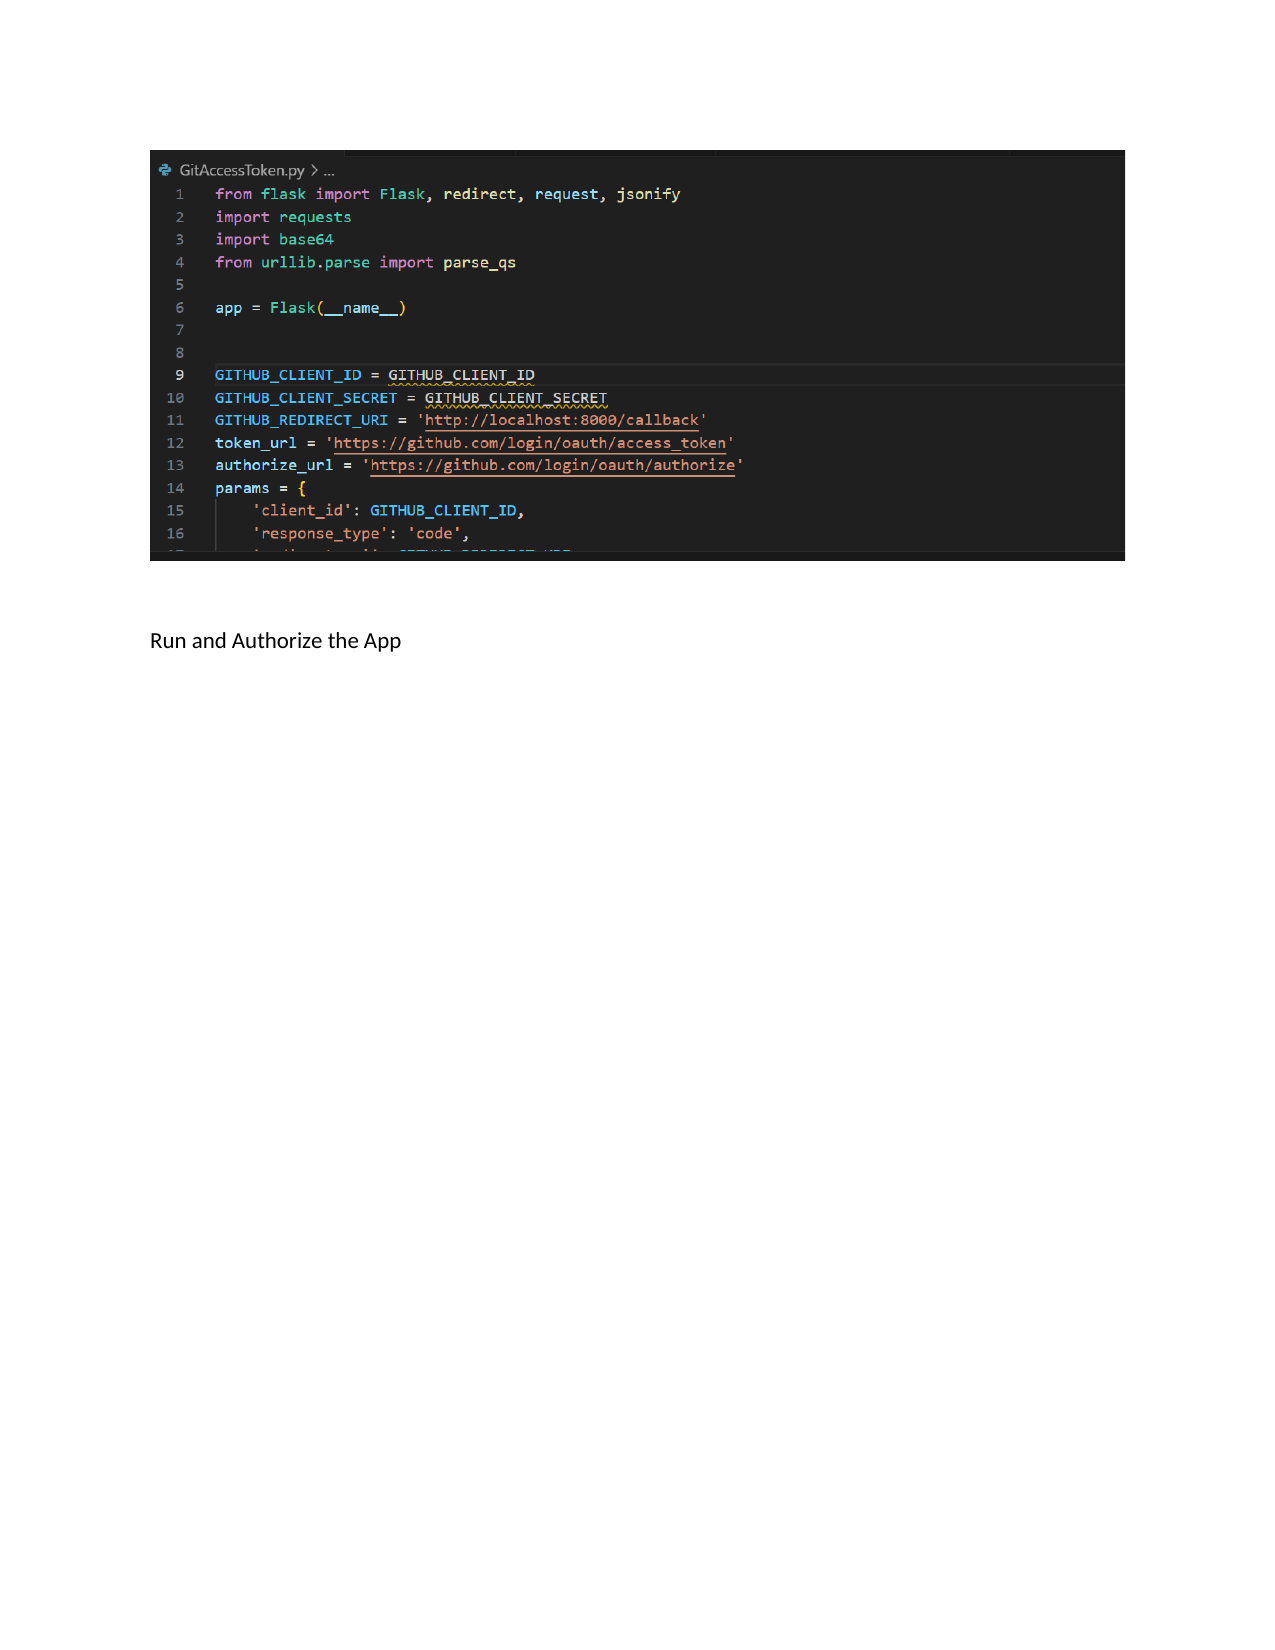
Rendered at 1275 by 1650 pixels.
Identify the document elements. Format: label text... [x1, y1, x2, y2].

text Run and Authorize the App [150, 626, 1125, 654]
picture [150, 150, 1125, 561]
